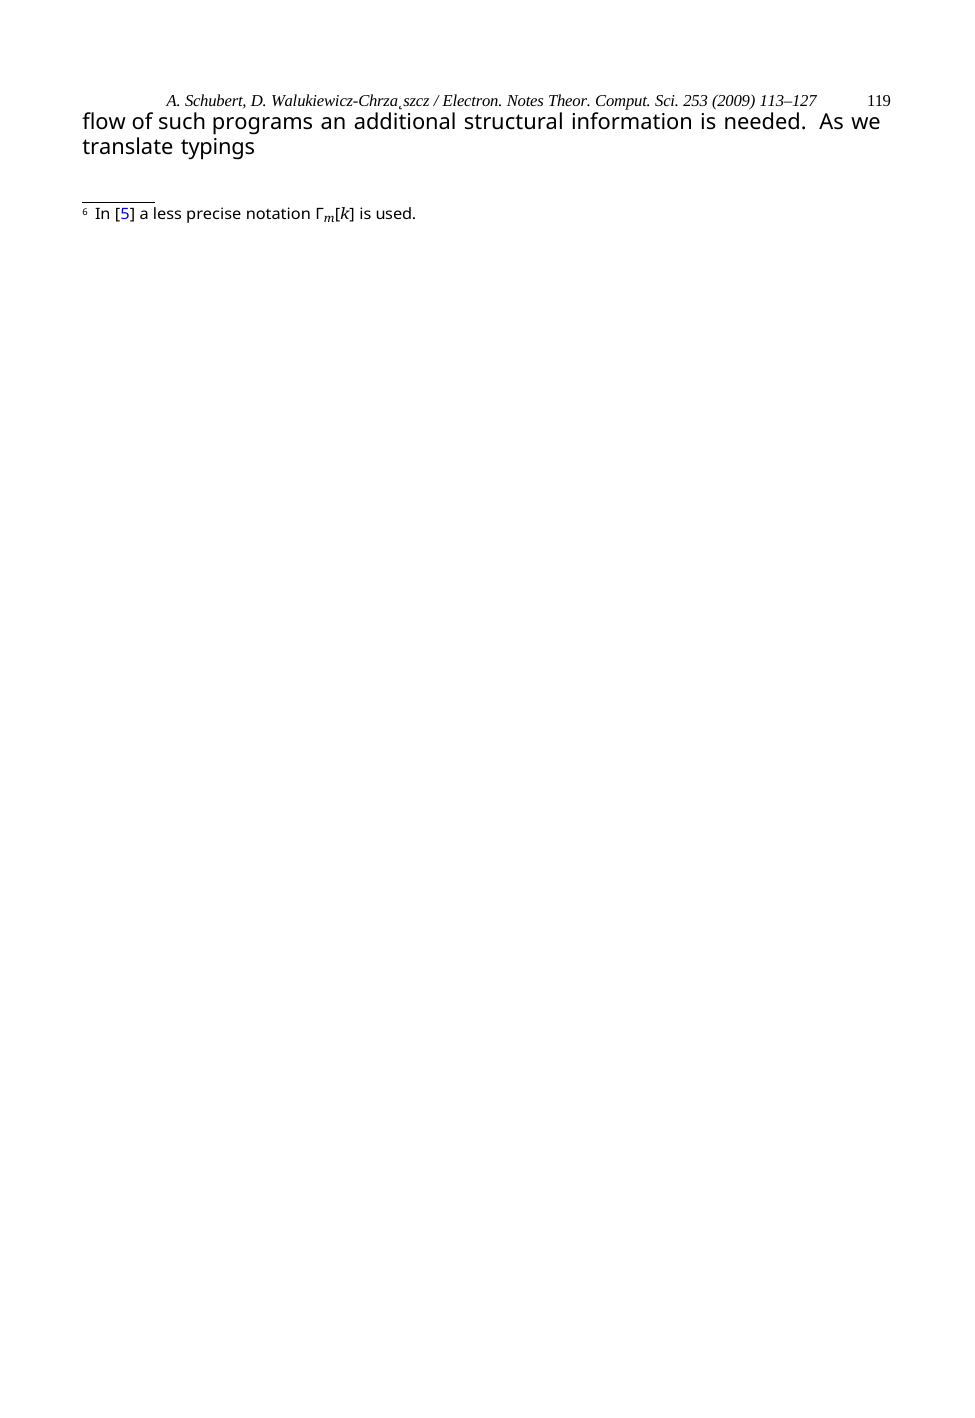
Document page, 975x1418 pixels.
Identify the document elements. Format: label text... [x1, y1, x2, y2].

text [82, 108, 881, 161]
text 6 In [5] a less precise notation Γm[k] is used. [82, 203, 904, 227]
